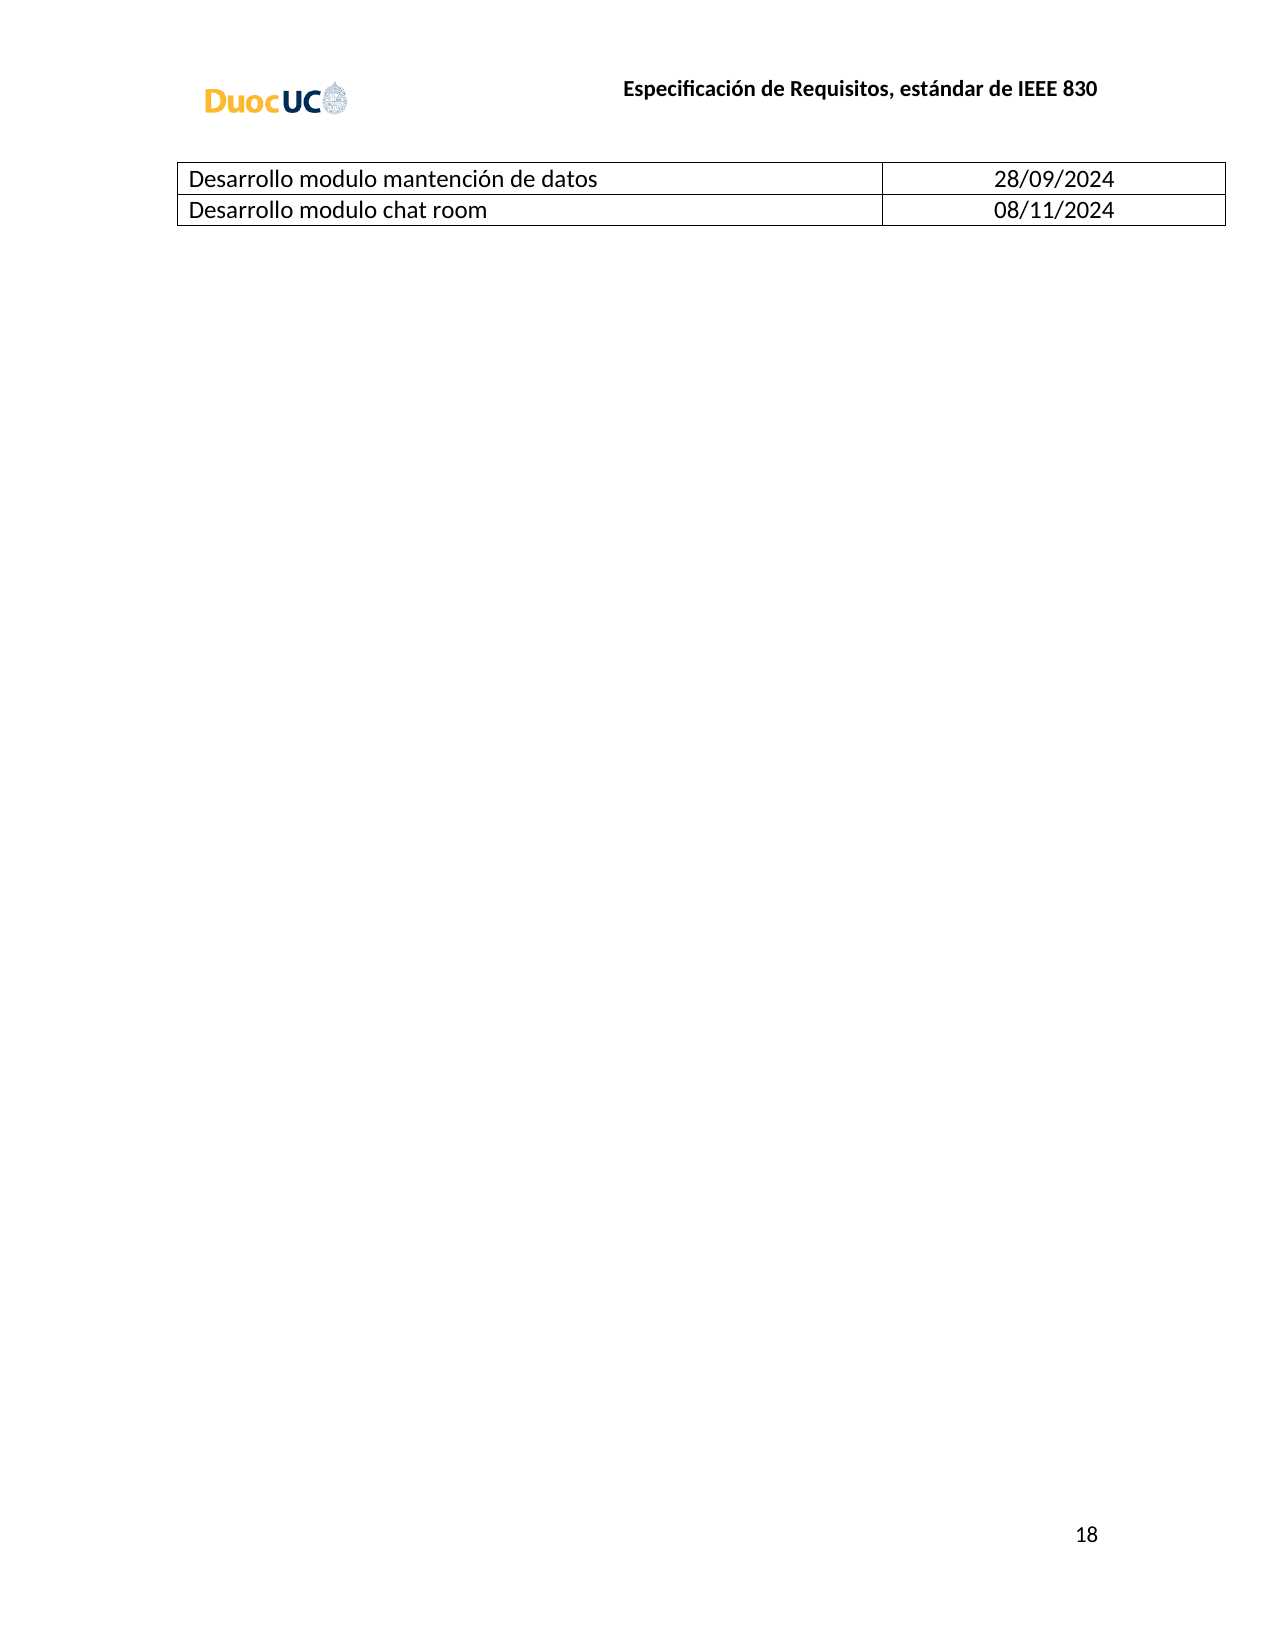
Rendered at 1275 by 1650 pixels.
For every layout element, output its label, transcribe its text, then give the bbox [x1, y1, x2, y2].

table_cell 28/09/2024 [883, 163, 1225, 193]
table_cell Desarrollo modulo mantención de datos [178, 163, 882, 193]
picture [198, 78, 352, 117]
table_cell Desarrollo modulo chat room [178, 195, 882, 225]
table_cell 08/11/2024 [883, 195, 1225, 225]
